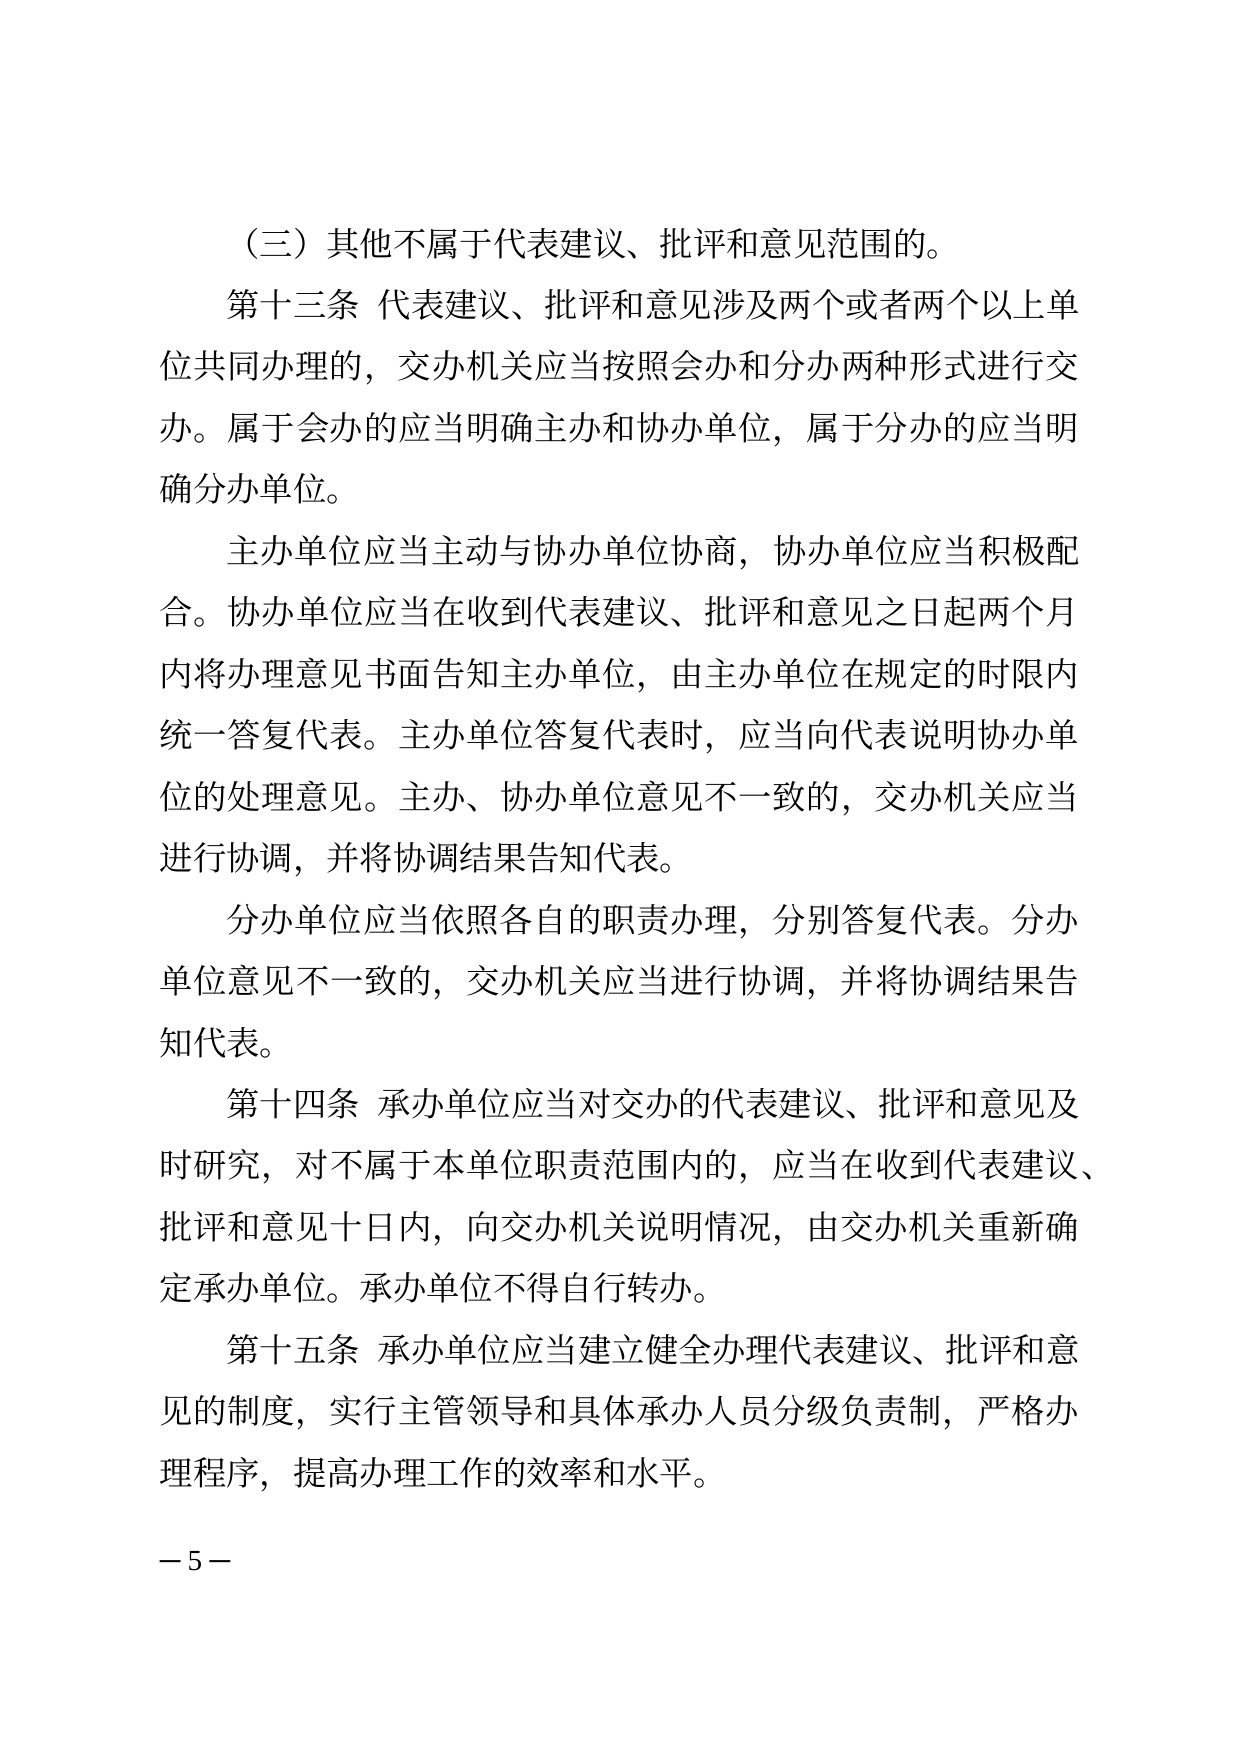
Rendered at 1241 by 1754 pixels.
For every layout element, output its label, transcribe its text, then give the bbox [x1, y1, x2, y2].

text 分办单位应当依照各自的职责办理，分别答复代表。分办单位意见不一致的，交办机关应当进行协调，并将协调结果告知代表。 [159, 883, 1081, 1067]
text （三）其他不属于代表建议、批评和意见范围的。 [159, 207, 1081, 268]
text 第十三条 代表建议、批评和意见涉及两个或者两个以上单位共同办理的，交办机关应当按照会办和分办两种形式进行交办。属于会办的应当明确主办和协办单位，属于分办的应当明确分办单位。 [159, 268, 1081, 514]
text 主办单位应当主动与协办单位协商，协办单位应当积极配合。协办单位应当在收到代表建议、批评和意见之日起两个月内将办理意见书面告知主办单位，由主办单位在规定的时限内统一答复代表。主办单位答复代表时，应当向代表说明协办单位的处理意见。主办、协办单位意见不一致的，交办机关应当进行协调，并将协调结果告知代表。 [159, 514, 1081, 883]
text 第十四条 承办单位应当对交办的代表建议、批评和意见及时研究，对不属于本单位职责范围内的，应当在收到代表建议、批评和意见十日内，向交办机关说明情况，由交办机关重新确定承办单位。承办单位不得自行转办。 [159, 1067, 1081, 1313]
text 第十五条 承办单位应当建立健全办理代表建议、批评和意见的制度，实行主管领导和具体承办人员分级负责制，严格办理程序，提高办理工作的效率和水平。 [159, 1313, 1081, 1497]
